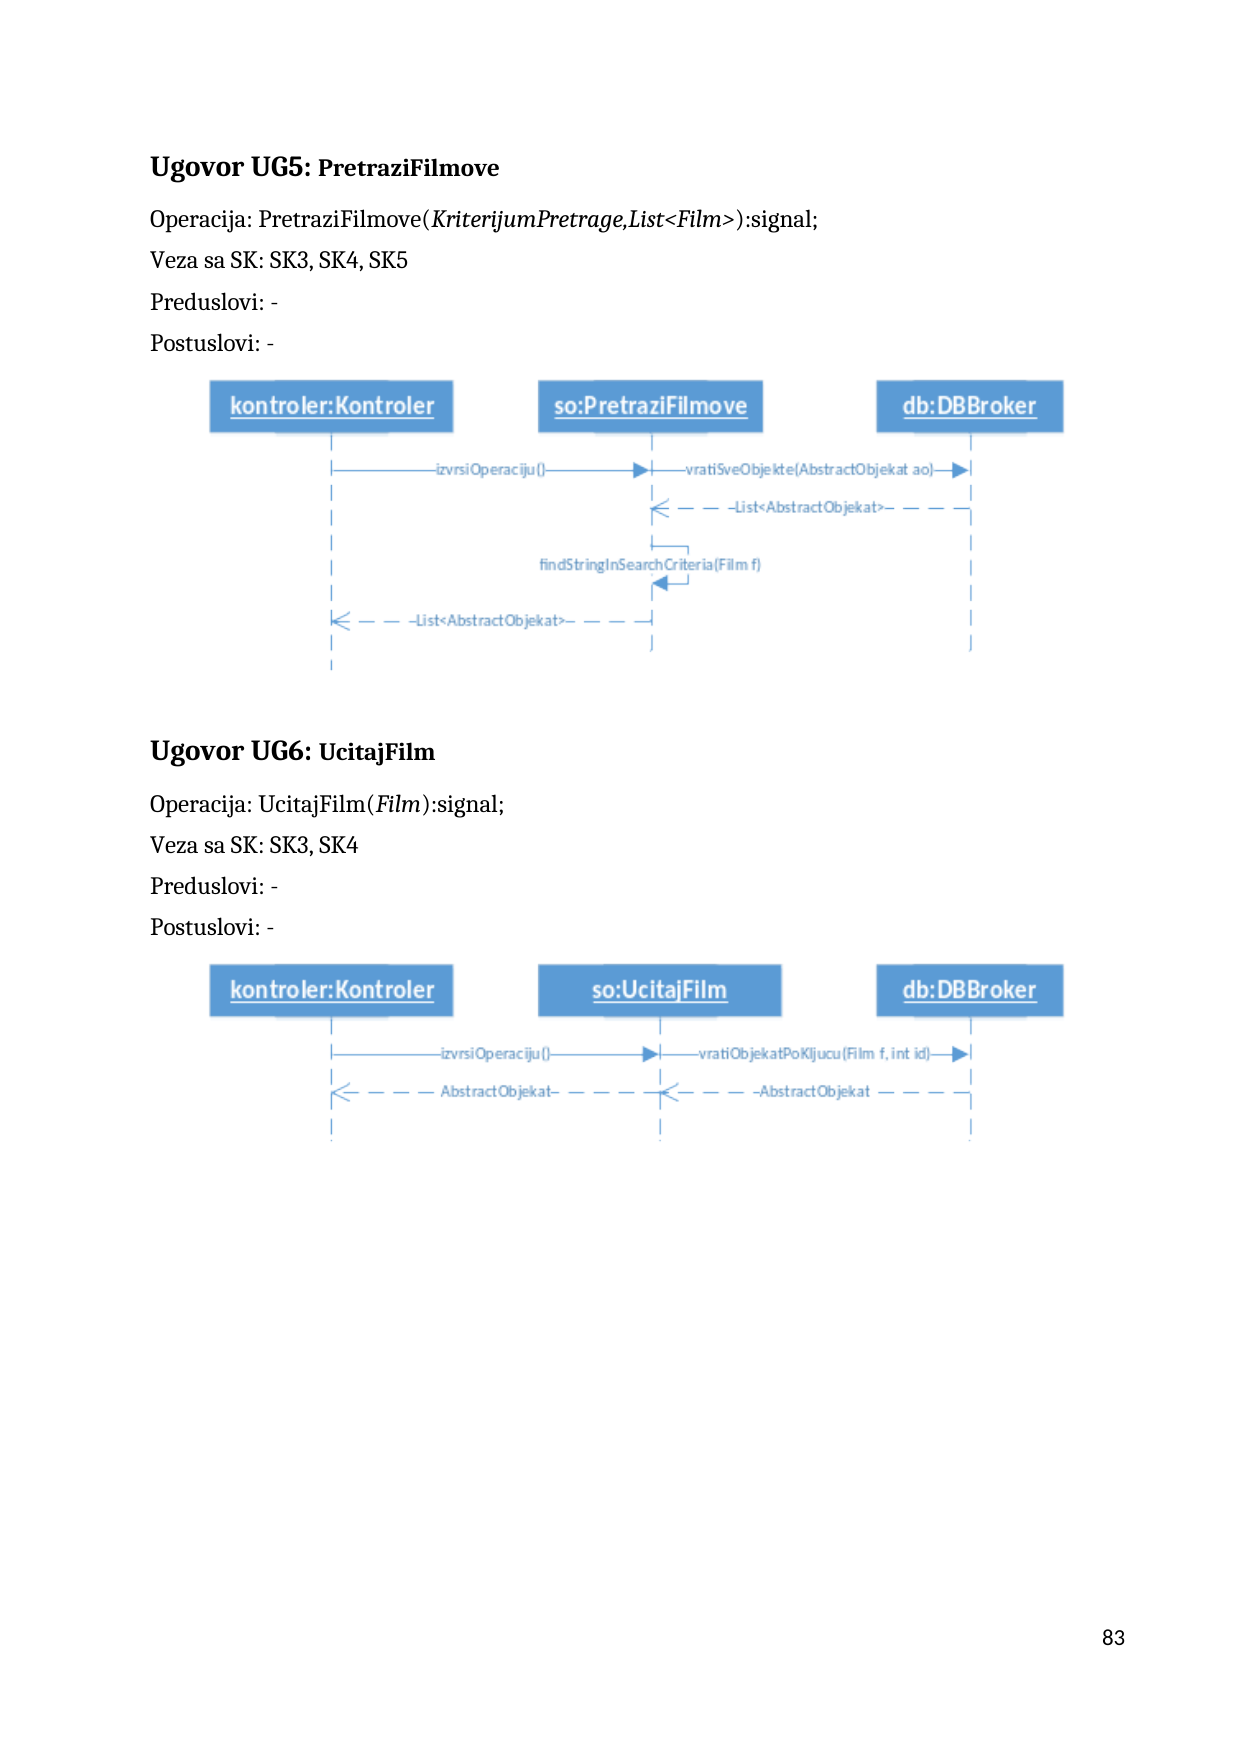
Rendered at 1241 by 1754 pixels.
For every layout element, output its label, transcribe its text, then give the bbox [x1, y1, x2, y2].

text Operacija: UcitajFilm(Film):signal; [150, 789, 1125, 818]
text Ugovor UG5: PretraziFilmove [150, 150, 1125, 183]
text Veza sa SK: SK3, SK4 [150, 831, 1125, 859]
text Preduslovi: - [150, 288, 1125, 316]
text Veza sa SK: SK3, SK4, SK5 [150, 246, 1125, 275]
text Operacija: PretraziFilmove(KriterijumPretrage,List<Film>):signal; [150, 205, 1125, 234]
text Ugovor UG6: UcitajFilm [150, 734, 1125, 768]
text Postuslovi: - [150, 913, 1125, 942]
text Postuslovi: - [150, 329, 1125, 358]
text Preduslovi: - [150, 872, 1125, 901]
